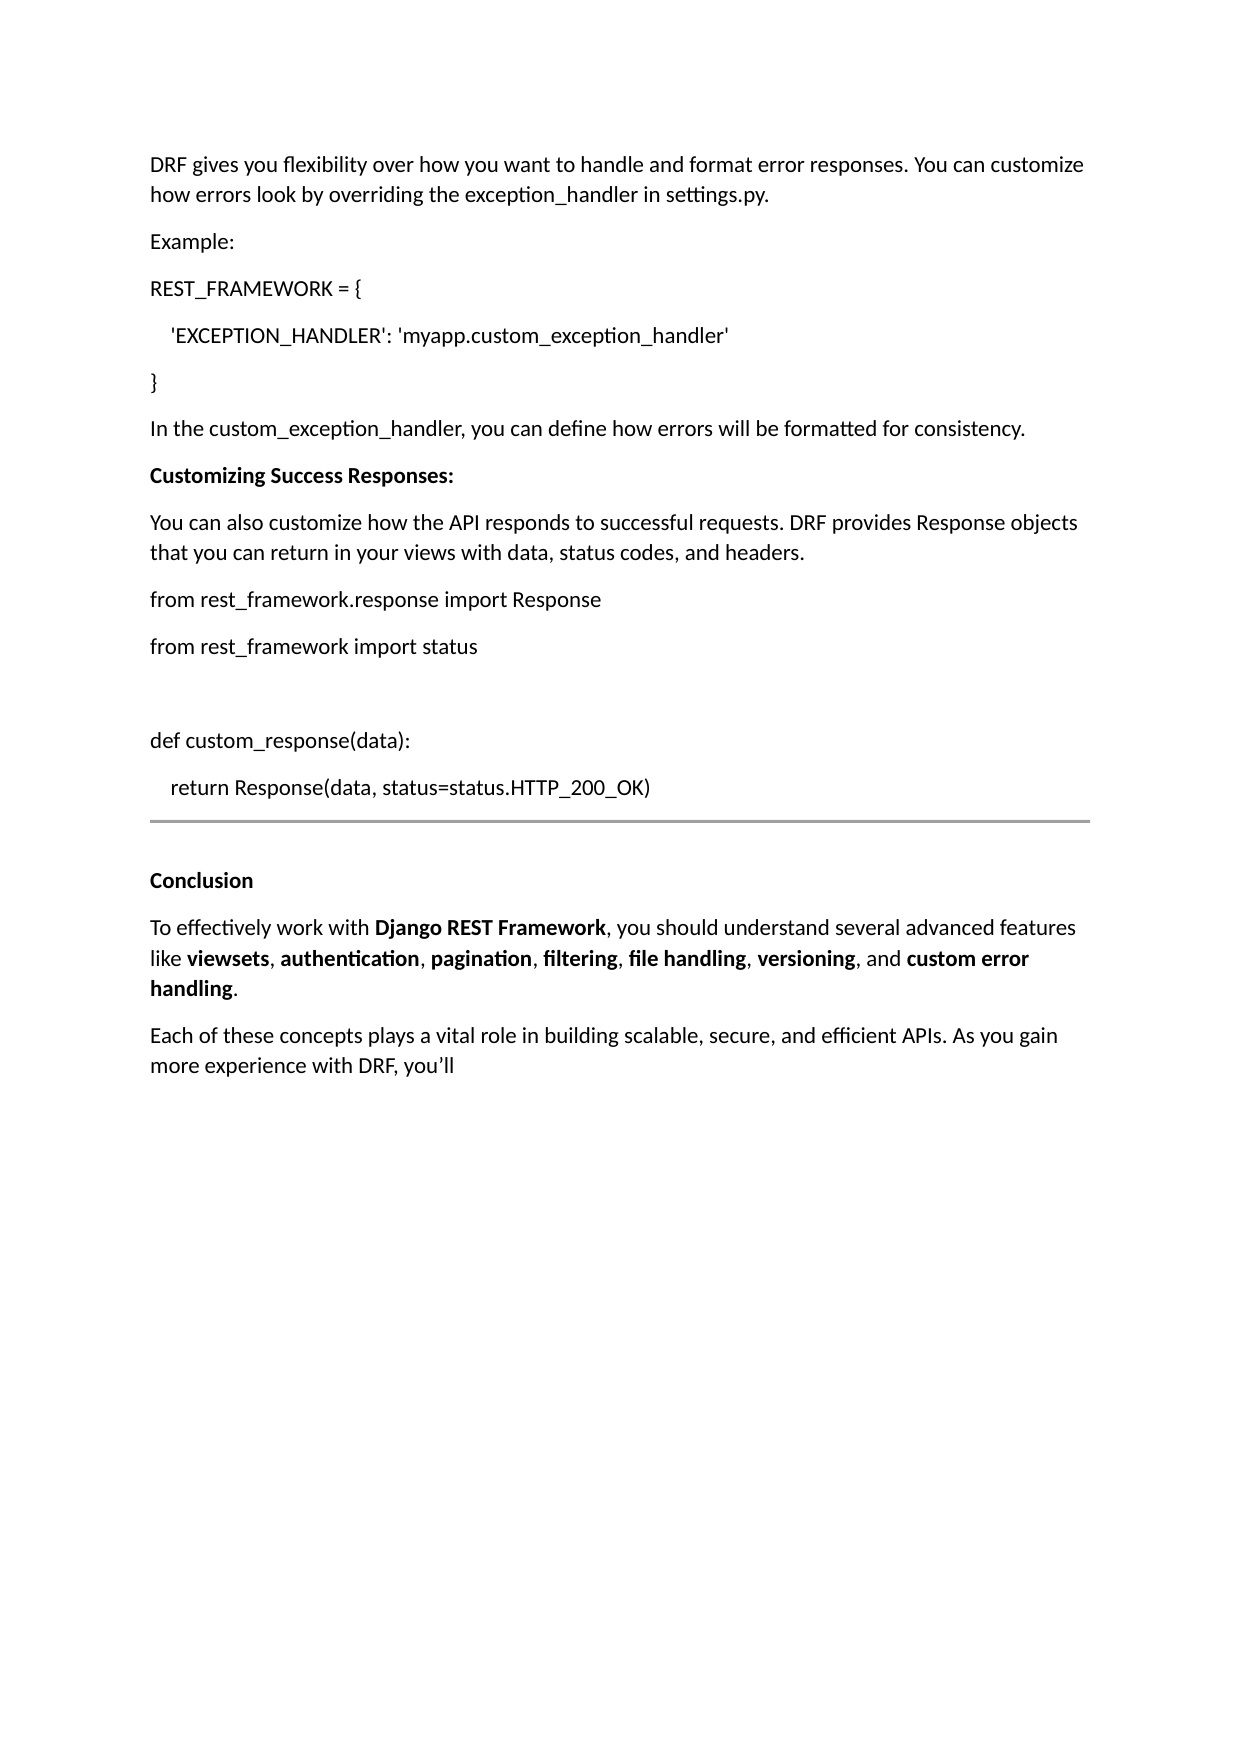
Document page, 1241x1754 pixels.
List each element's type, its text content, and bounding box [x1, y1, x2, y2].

text Customizing Success Responses: [150, 461, 1090, 489]
text Example: [150, 227, 1090, 255]
text def custom_response(data): [150, 726, 1090, 754]
text You can also customize how the API responds to successful requests. DRF provides Response objects that you can return in your views with data, status codes, and headers. [150, 508, 1090, 567]
text DRF gives you flexibility over how you want to handle and format error responses. You can customize how errors look by overriding the exception_handler in settings.py. [150, 150, 1090, 208]
text Each of these concepts plays a vital role in building scalable, secure, and efficient APIs. As you gain more experience with DRF, you’ll [150, 1021, 1090, 1079]
text } [150, 368, 1090, 396]
text 'EXCEPTION_HANDLER': 'myapp.custom_exception_handler' [150, 321, 1090, 349]
text return Response(data, status=status.HTTP_200_OK) [150, 773, 1090, 801]
text In the custom_exception_handler, you can define how errors will be formatted for consistency. [150, 414, 1090, 443]
text Conclusion [150, 867, 1090, 895]
text from rest_framework.response import Response [150, 585, 1090, 613]
text To effectively work with Django REST Framework, you should understand several advanced features like viewsets, authentication, pagination, filtering, file handling, versioning, and custom error handling. [150, 913, 1090, 1002]
text from rest_framework import status [150, 632, 1090, 660]
text REST_FRAMEWORK = { [150, 274, 1090, 302]
